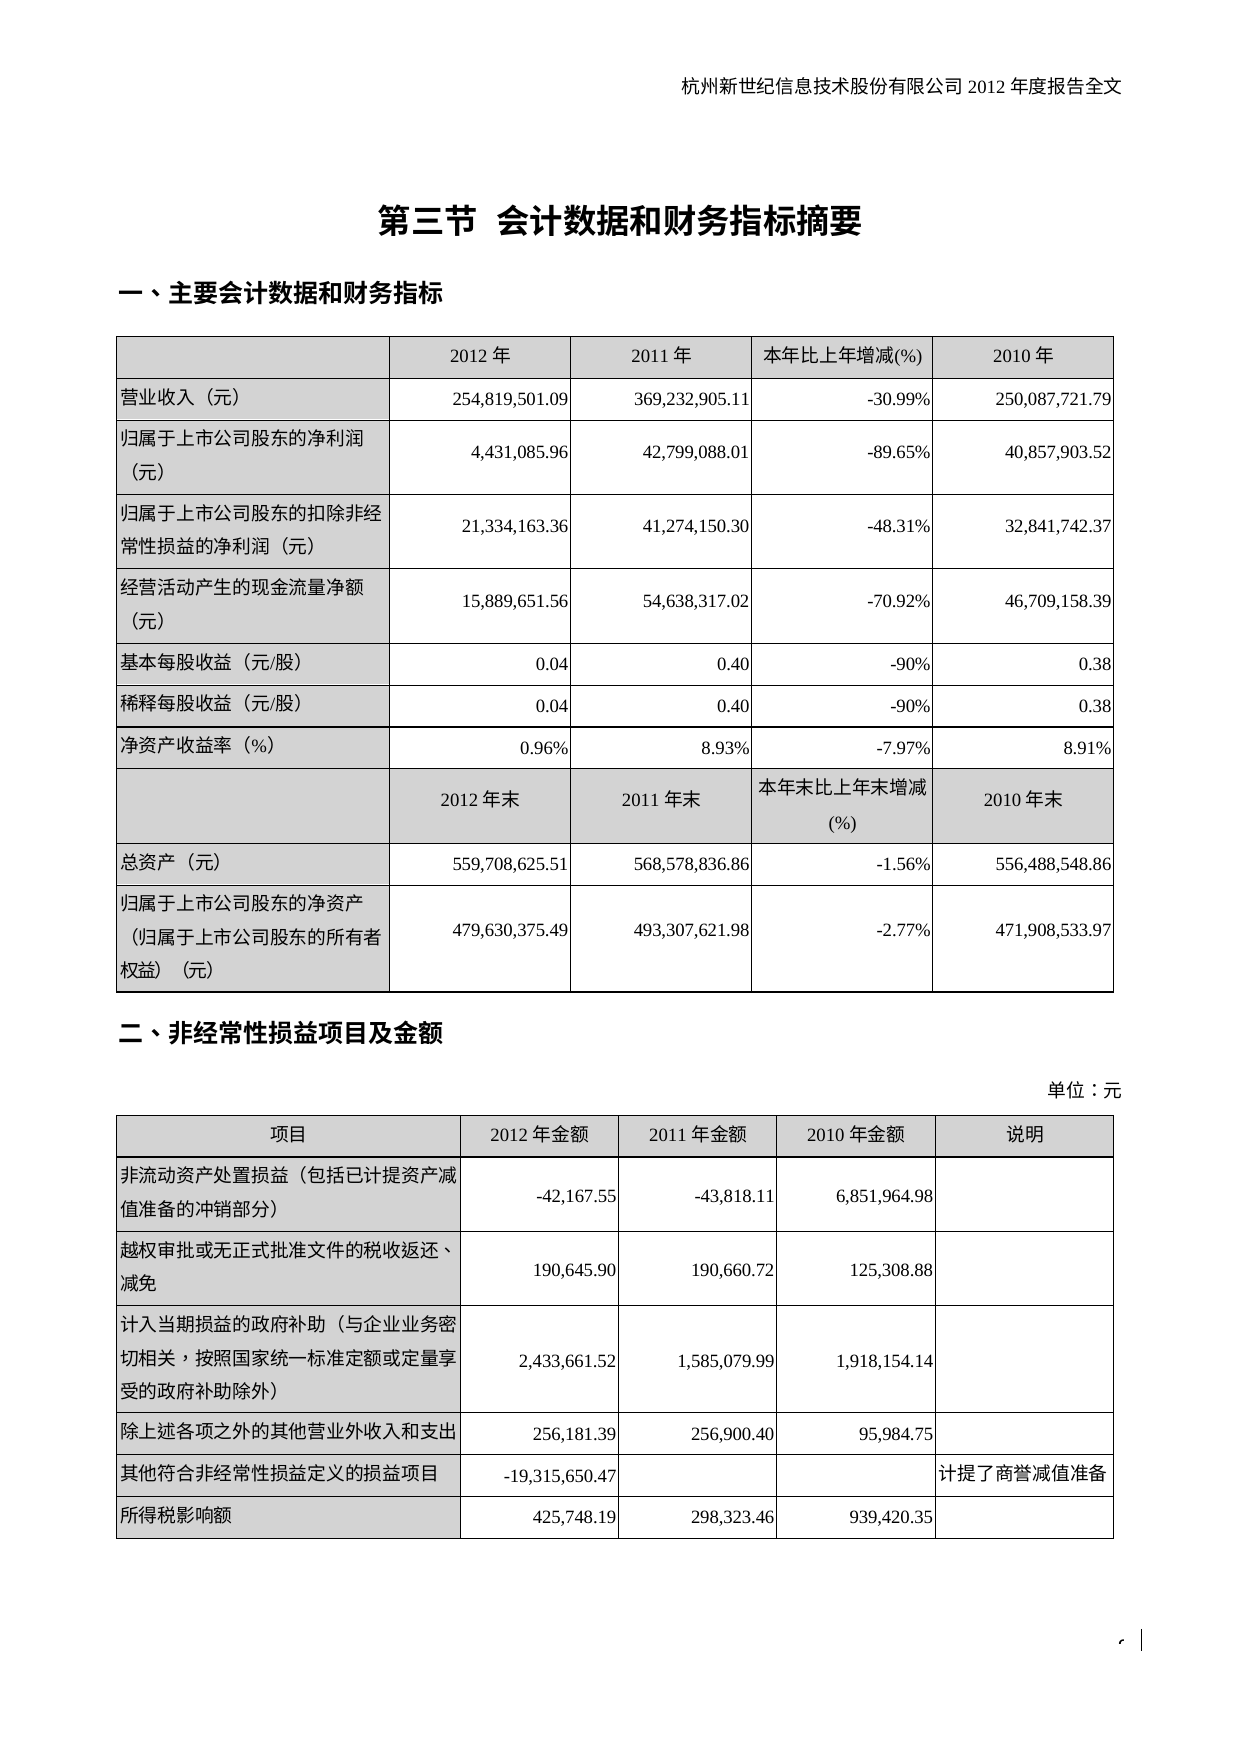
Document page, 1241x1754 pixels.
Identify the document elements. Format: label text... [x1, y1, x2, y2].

table_cell 8.91% [933, 728, 1113, 768]
table_cell [936, 1497, 1113, 1538]
table_cell 8.93% [571, 728, 751, 768]
table_cell 190,645.90 [461, 1232, 618, 1305]
table_cell -42,167.55 [461, 1158, 618, 1231]
table_cell 125,308.88 [777, 1232, 935, 1305]
table_cell 42,799,088.01 [571, 421, 751, 494]
table_cell -90% [752, 686, 932, 726]
table_cell 营业收入（元） [117, 379, 389, 419]
table_cell 369,232,905.11 [571, 379, 751, 419]
table_cell 0.38 [933, 686, 1113, 726]
table_cell 除上述各项之外的其他营业外收入和支出 [117, 1413, 460, 1454]
table_cell -19,315,650.47 [461, 1455, 618, 1496]
table_cell 非流动资产处置损益（包括已计提资产减 值准备的冲销部分） [117, 1158, 460, 1231]
table_cell 425,748.19 [461, 1497, 618, 1538]
table_cell 2010 年末 [933, 769, 1113, 843]
table_cell [619, 1455, 776, 1496]
table_cell 计提了商誉减值准备 [936, 1455, 1113, 1496]
table_cell 479,630,375.49 [390, 886, 570, 991]
table_cell 0.96% [390, 728, 570, 768]
text 二、非经常性损益项目及金额 [118, 1012, 1124, 1050]
table_cell 298,323.46 [619, 1497, 776, 1538]
table_cell -43,818.11 [619, 1158, 776, 1231]
table_header 项目 [117, 1116, 460, 1156]
table_cell 0.40 [571, 686, 751, 726]
table_cell 41,274,150.30 [571, 495, 751, 568]
table_cell 21,334,163.36 [390, 495, 570, 568]
subtitle 第三节 会计数据和财务指标摘要 [378, 196, 1124, 243]
table_cell [117, 769, 389, 843]
table_cell 6,851,964.98 [777, 1158, 935, 1231]
text 单位：元 [106, 1078, 1122, 1103]
table_cell 归属于上市公司股东的净资产 （归属于上市公司股东的所有者 权益）（元） [117, 886, 389, 991]
table_cell 所得税影响额 [117, 1497, 460, 1538]
table_cell 46,709,158.39 [933, 569, 1113, 643]
table_header 2010 年金额 [777, 1116, 935, 1156]
table_cell 32,841,742.37 [933, 495, 1113, 568]
table_header 2011 年 [571, 337, 751, 378]
table_cell [777, 1455, 935, 1496]
table_cell 1,918,154.14 [777, 1306, 935, 1412]
table_cell 归属于上市公司股东的净利润 （元） [117, 421, 389, 494]
table_cell -2.77% [752, 886, 932, 991]
table_cell -70.92% [752, 569, 932, 643]
table_cell 256,181.39 [461, 1413, 618, 1454]
table_cell [936, 1158, 1113, 1231]
table_cell -7.97% [752, 728, 932, 768]
table_cell 1,585,079.99 [619, 1306, 776, 1412]
table_cell 其他符合非经常性损益定义的损益项目 [117, 1455, 460, 1496]
table_cell 基本每股收益（元/股） [117, 644, 389, 684]
table_cell 2012 年末 [390, 769, 570, 843]
table_cell 939,420.35 [777, 1497, 935, 1538]
table_cell 254,819,501.09 [390, 379, 570, 419]
table_cell 本年末比上年末增减 (%) [752, 769, 932, 843]
table_cell [936, 1232, 1113, 1305]
table_cell 471,908,533.97 [933, 886, 1113, 991]
table_cell 经营活动产生的现金流量净额 （元） [117, 569, 389, 643]
table_cell [936, 1413, 1113, 1454]
table_cell 稀释每股收益（元/股） [117, 686, 389, 726]
table_cell 2011 年末 [571, 769, 751, 843]
table_cell -48.31% [752, 495, 932, 568]
table_header [117, 337, 389, 378]
table_cell -30.99% [752, 379, 932, 419]
table_cell 2,433,661.52 [461, 1306, 618, 1412]
table_cell 568,578,836.86 [571, 844, 751, 884]
subtitle 一、主要会计数据和财务指标 [118, 276, 1124, 310]
table_cell 493,307,621.98 [571, 886, 751, 991]
table_header 2010 年 [933, 337, 1113, 378]
table_cell 归属于上市公司股东的扣除非经 常性损益的净利润（元） [117, 495, 389, 568]
table_cell 54,638,317.02 [571, 569, 751, 643]
table_cell 计入当期损益的政府补助（与企业业务密 切相关，按照国家统一标准定额或定量享 受的政府补助除外） [117, 1306, 460, 1412]
table_cell 95,984.75 [777, 1413, 935, 1454]
table_cell 0.40 [571, 644, 751, 684]
table_cell 越权审批或无正式批准文件的税收返还、 减免 [117, 1232, 460, 1305]
table_cell -89.65% [752, 421, 932, 494]
table_cell 559,708,625.51 [390, 844, 570, 884]
table_cell 净资产收益率（%） [117, 728, 389, 768]
table_header 本年比上年增减(%) [752, 337, 932, 378]
table_cell 0.38 [933, 644, 1113, 684]
table_cell -90% [752, 644, 932, 684]
table_cell -1.56% [752, 844, 932, 884]
table_cell 40,857,903.52 [933, 421, 1113, 494]
table_cell 15,889,651.56 [390, 569, 570, 643]
table_cell 0.04 [390, 644, 570, 684]
table_cell 556,488,548.86 [933, 844, 1113, 884]
table_cell 总资产（元） [117, 844, 389, 884]
table_cell 4,431,085.96 [390, 421, 570, 494]
table_header 2011 年金额 [619, 1116, 776, 1156]
table_cell 190,660.72 [619, 1232, 776, 1305]
table_cell 250,087,721.79 [933, 379, 1113, 419]
table_cell 256,900.40 [619, 1413, 776, 1454]
table_header 2012 年金额 [461, 1116, 618, 1156]
table_header 说明 [936, 1116, 1113, 1156]
table_header 2012 年 [390, 337, 570, 378]
table_cell [936, 1306, 1113, 1412]
table_cell 0.04 [390, 686, 570, 726]
